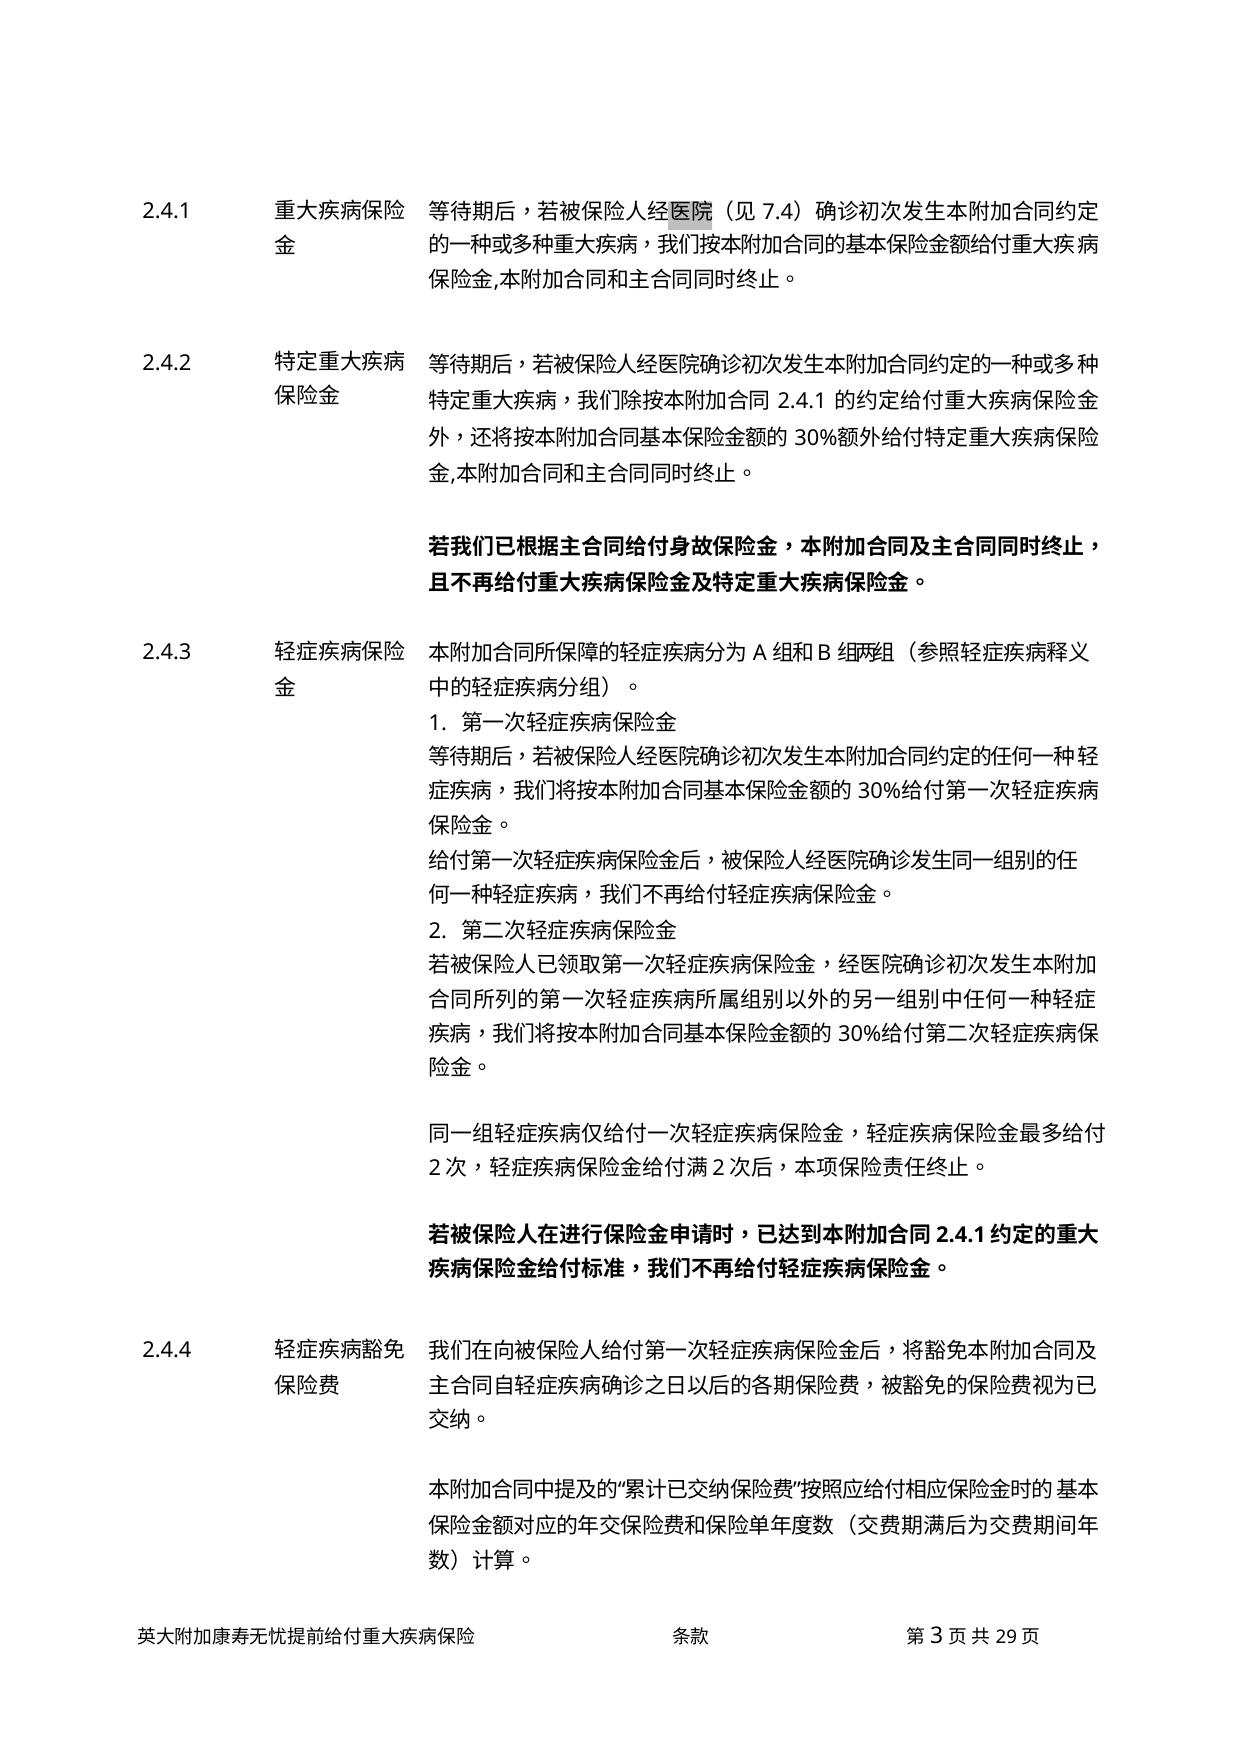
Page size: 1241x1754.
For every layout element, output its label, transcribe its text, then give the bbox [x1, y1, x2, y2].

table_cell 金 特定重大疾病保险金 [236, 228, 417, 614]
table_cell 2.4.3 [121, 614, 236, 1301]
table_header 等待期后，若被保险人经医院（见 7.4）确诊初次发生本附加合同约定 [417, 199, 1130, 228]
table_cell 2.4.2 [121, 228, 236, 614]
table_cell 我们在向被保险人给付第一次轻症疾病保险金后，将豁免本附加合同及主合同自轻症疾病确诊之日以后的各期保险费，被豁免的保险费视为已交纳。 本附加合同中提及的“累计已交纳保险费”按照应给付相应保险金时的基本保险金额对应的年交保险费和保险单年度数（交费期满后为交费期间年数）计算。 [417, 1301, 1130, 1576]
table_header 2.4.1 [121, 199, 236, 228]
table_cell 本附加合同所保障的轻症疾病分为 A 组和 B 组两组（参照轻症疾病释义中的轻症疾病分组）。 第一次轻症疾病保险金 等待期后，若被保险人经医院确诊初次发生本附加合同约定的任何一种轻症疾病，我们将按本附加合同基本保险金额的 30%给付第一次轻症疾病保险金。 给付第一次轻症疾病保险金后，被保险人经医院确诊发生同一组别的任何一种轻症疾病，我们不再给付轻症疾病保险金。 第二次轻症疾病保险金 若被保险人已领取第一次轻症疾病保险金，经医院确诊初次发生本附加合同所列的第一次轻症疾病所属组别以外的另一组别中任何一种轻症疾病，我们将按本附加合同基本保险金额的 30%给付第二次轻症疾病保险金。 同一组轻症疾病仅给付一次轻症疾病保险金，轻症疾病保险金最多给付 2次，轻症疾病保险金给付满2次后，本项保险责任终止。 若被保险人在进行保险金申请时，已达到本附加合同2.4.1约定的重大疾病保险金给付标准，我们不再给付轻症疾病保险金。 [417, 614, 1130, 1301]
table_header 重大疾病保险 [236, 199, 417, 228]
table_cell 的一种或多种重大疾病，我们按本附加合同的基本保险金额给付重大疾病保险金,本附加合同和主合同同时终止。 等待期后，若被保险人经医院确诊初次发生本附加合同约定的一种或多种特定重大疾病，我们除按本附加合同 2.4.1 的约定给付重大疾病保险金外，还将按本附加合同基本保险金额的 30%额外给付特定重大疾病保险金,本附加合同和主合同同时终止。 若我们已根据主合同给付身故保险金，本附加合同及主合同同时终止， 且不再给付重大疾病保险金及特定重大疾病保险金。 [417, 228, 1130, 614]
table_cell 轻症疾病保险金 [236, 614, 417, 1301]
table_cell 2.4.4 [121, 1301, 236, 1576]
table_cell 轻症疾病豁免保险费 [236, 1301, 417, 1576]
